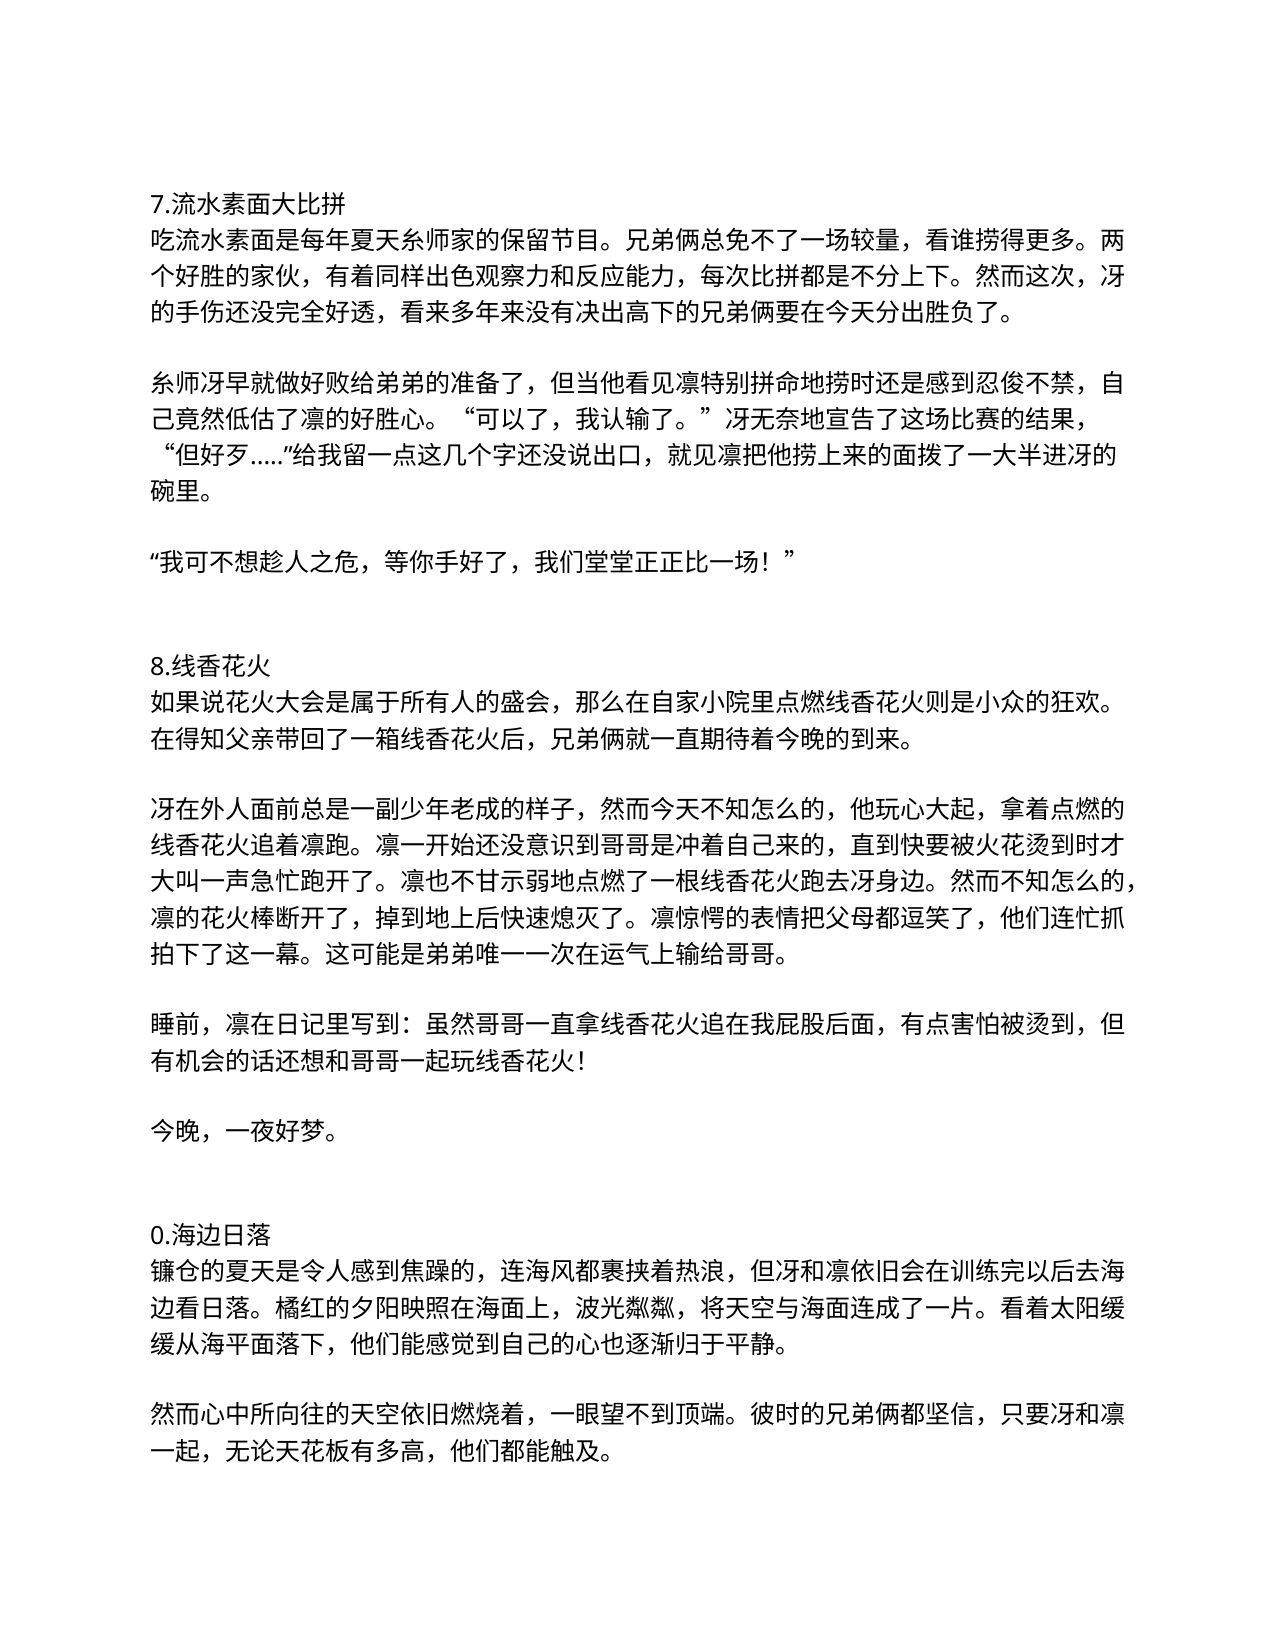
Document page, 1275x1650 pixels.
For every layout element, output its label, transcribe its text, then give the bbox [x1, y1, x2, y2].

text 8.线香花火 [150, 647, 1125, 683]
text 今晚，一夜好梦。 [150, 1111, 1125, 1147]
text 0.海边日落 [150, 1216, 1125, 1252]
text “我可不想趁人之危，等你手好了，我们堂堂正正比一场！” [150, 542, 1125, 578]
text 镰仓的夏天是令人感到焦躁的，连海风都裹挟着热浪，但冴和凛依旧会在训练完以后去海边看日落。橘红的夕阳映照在海面上，波光粼粼，将天空与海面连成了一片。看着太阳缓缓从海平面落下，他们能感觉到自己的心也逐渐归于平静。 [150, 1252, 1125, 1361]
text 糸师冴早就做好败给弟弟的准备了，但当他看见凛特别拼命地捞时还是感到忍俊不禁，自己竟然低估了凛的好胜心。“可以了，我认输了。”冴无奈地宣告了这场比赛的结果，“但好歹.....”给我留一点这几个字还没说出口，就见凛把他捞上来的面拨了一大半进冴的碗里。 [150, 363, 1125, 508]
text 7.流水素面大比拼 [150, 184, 1125, 220]
text 然而心中所向往的天空依旧燃烧着，一眼望不到顶端。彼时的兄弟俩都坚信，只要冴和凛一起，无论天花板有多高，他们都能触及。 [150, 1395, 1125, 1467]
text 冴在外人面前总是一副少年老成的样子，然而今天不知怎么的，他玩心大起，拿着点燃的线香花火追着凛跑。凛一开始还没意识到哥哥是冲着自己来的，直到快要被火花烫到时才大叫一声急忙跑开了。凛也不甘示弱地点燃了一根线香花火跑去冴身边。然而不知怎么的，凛的花火棒断开了，掉到地上后快速熄灭了。凛惊愕的表情把父母都逗笑了，他们连忙抓拍下了这一幕。这可能是弟弟唯一一次在运气上输给哥哥。 [150, 789, 1125, 971]
text 睡前，凛在日记里写到：虽然哥哥一直拿线香花火追在我屁股后面，有点害怕被烫到，但有机会的话还想和哥哥一起玩线香花火！ [150, 1005, 1125, 1077]
text 吃流水素面是每年夏天糸师家的保留节目。兄弟俩总免不了一场较量，看谁捞得更多。两个好胜的家伙，有着同样出色观察力和反应能力，每次比拼都是不分上下。然而这次，冴的手伤还没完全好透，看来多年来没有决出高下的兄弟俩要在今天分出胜负了。 [150, 220, 1125, 329]
text 如果说花火大会是属于所有人的盛会，那么在自家小院里点燃线香花火则是小众的狂欢。在得知父亲带回了一箱线香花火后，兄弟俩就一直期待着今晚的到来。 [150, 683, 1125, 755]
